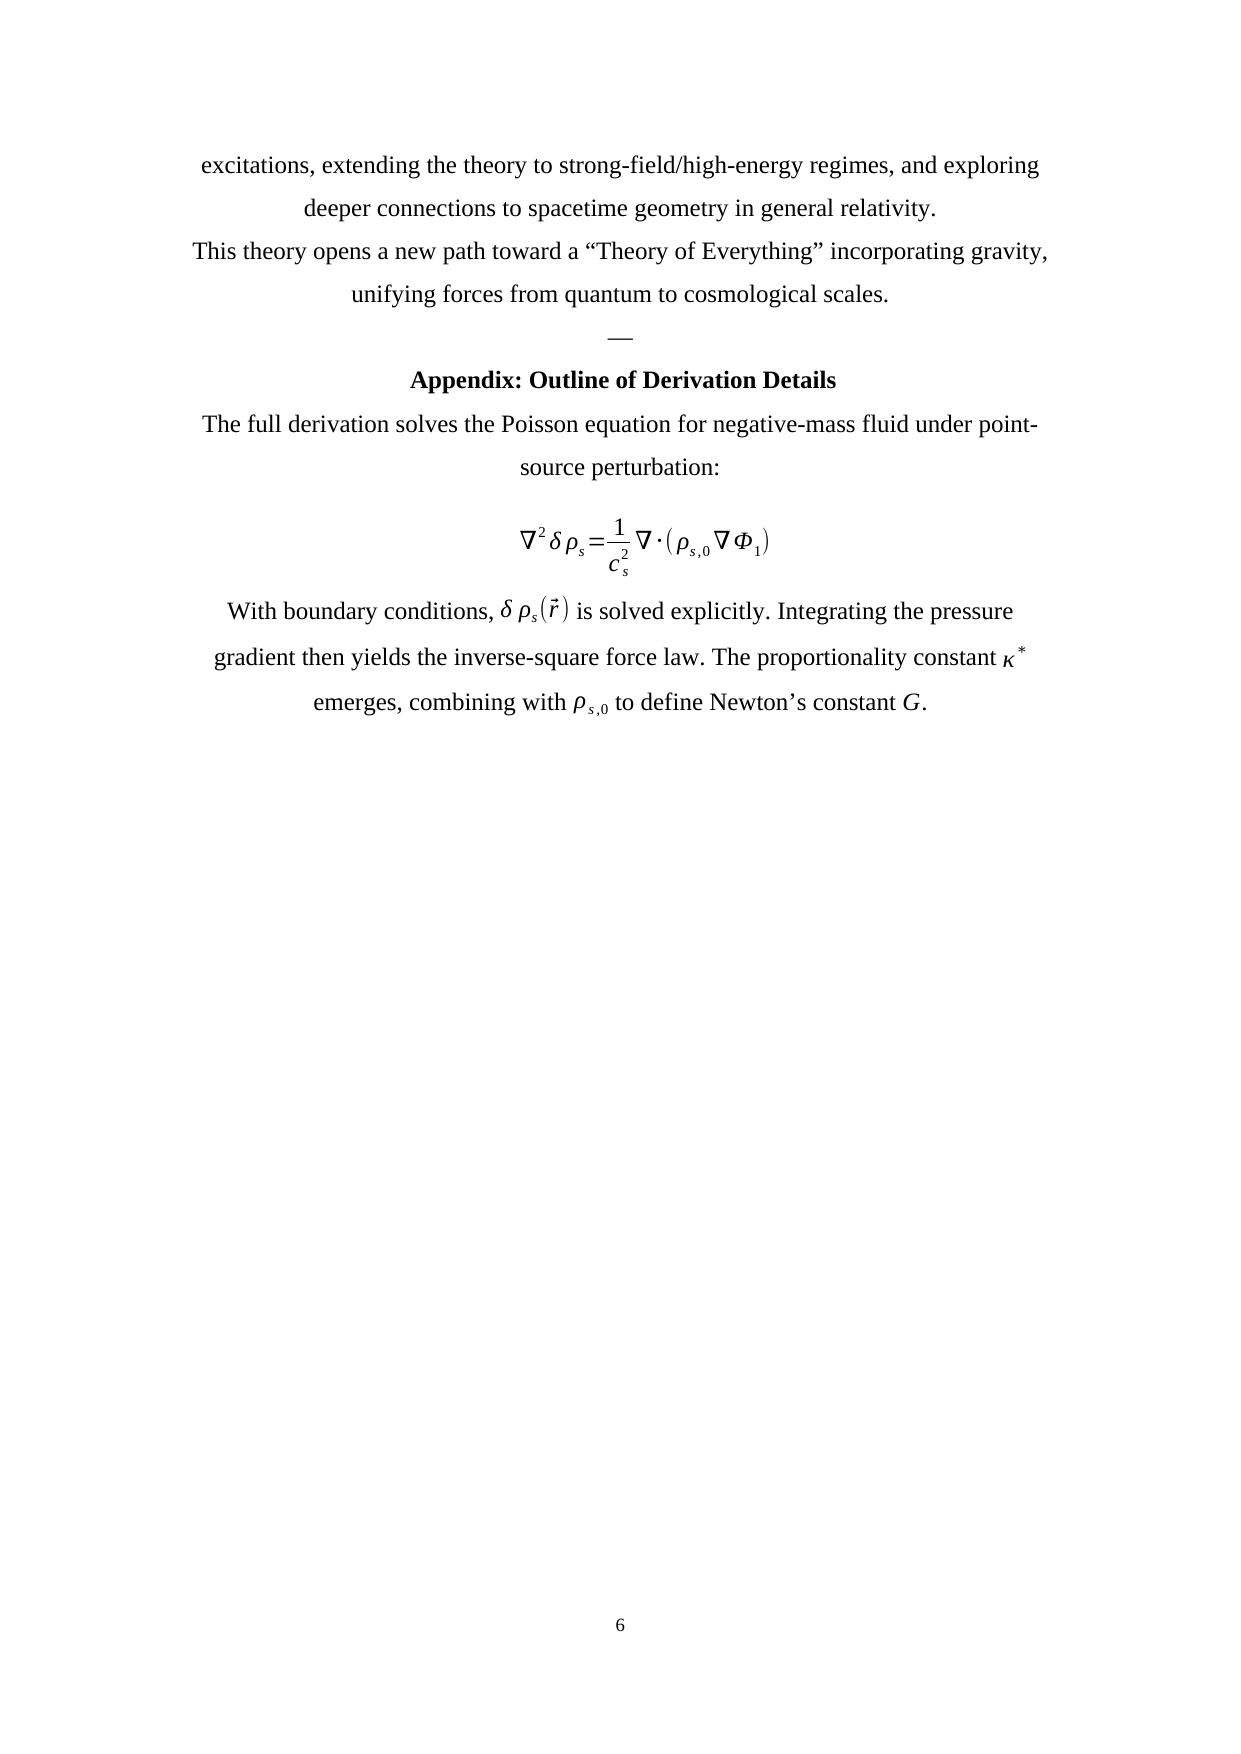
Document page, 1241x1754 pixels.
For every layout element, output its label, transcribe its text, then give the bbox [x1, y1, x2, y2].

text With boundary conditions, is solved explicitly. Integrating the pressure gradient then yields the inverse-square force law. The proportionality constant emerges, combining with to define Newton’s constant . [187, 514, 1053, 761]
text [187, 150, 1053, 481]
